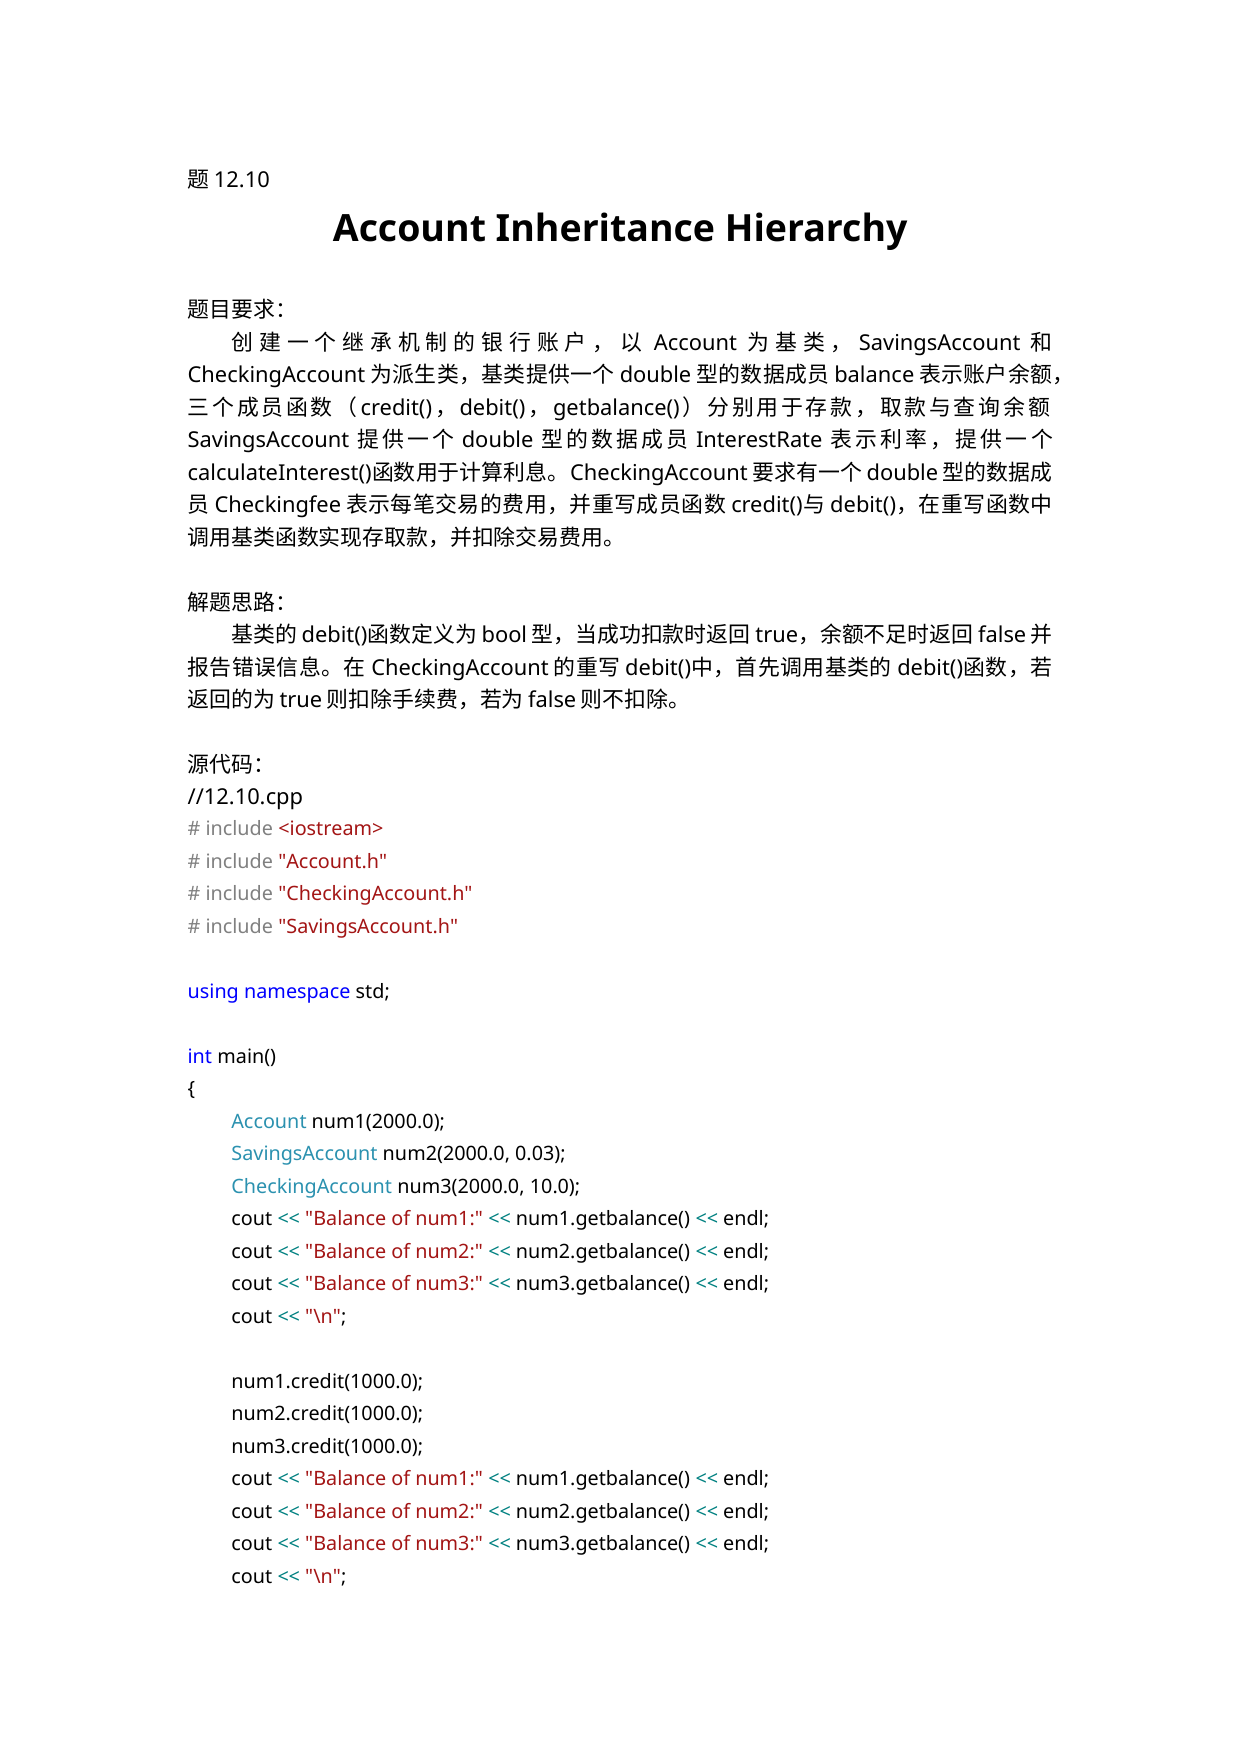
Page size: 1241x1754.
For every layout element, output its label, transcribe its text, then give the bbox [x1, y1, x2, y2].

text cout << "Balance of num1:" << num1.getbalance() << endl; [187, 1202, 1053, 1234]
text cout << "\n"; [187, 1299, 1053, 1332]
text num2.credit(1000.0); [187, 1397, 1053, 1429]
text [187, 1462, 1053, 1494]
text SavingsAccount num2(2000.0, 0.03); [187, 1137, 1053, 1169]
text 基类的debit()函数定义为bool型，当成功扣款时返回true，余额不足时返回false并报告错误信息。在CheckingAccount的重写debit()中，首先调用基类的debit()函数，若返回的为true则扣除手续费，若为false则不扣除。 [187, 617, 1053, 714]
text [187, 1494, 1053, 1527]
text num1.credit(1000.0); [187, 1364, 1053, 1397]
text { [187, 1072, 1053, 1104]
text //12.10.cpp [187, 779, 1053, 812]
text cout << "Balance of num2:" << num2.getbalance() << endl; [187, 1234, 1053, 1267]
text num3.credit(1000.0); [187, 1429, 1053, 1462]
text # include <iostream> [187, 812, 1053, 844]
text CheckingAccount num3(2000.0, 10.0); [187, 1169, 1053, 1202]
text using namespace std; [187, 974, 1053, 1007]
text cout << "Balance of num3:" << num3.getbalance() << endl; [187, 1527, 1053, 1559]
text Account Inheritance Hierarchy [187, 194, 1053, 259]
text 题目要求： [187, 292, 1053, 324]
text 源代码： [187, 747, 1053, 779]
text # include "SavingsAccount.h" [187, 909, 1053, 942]
text # include "CheckingAccount.h" [187, 877, 1053, 909]
text cout << "Balance of num3:" << num3.getbalance() << endl; [187, 1267, 1053, 1299]
text Account num1(2000.0); [187, 1104, 1053, 1137]
text 创建一个继承机制的银行账户，以Account为基类，SavingsAccount和CheckingAccount为派生类，基类提供一个double型的数据成员balance表示账户余额，三个成员函数（credit()，debit()，getbalance()）分别用于存款，取款与查询余额。SavingsAccount提供一个double型的数据成员InterestRate表示利率，提供一个calculateInterest()函数用于计算利息。CheckingAccount要求有一个double型的数据成员Checkingfee表示每笔交易的费用，并重写成员函数credit()与debit()，在重写函数中调用基类函数实现存取款，并扣除交易费用。 [187, 324, 1053, 552]
text int main() [187, 1039, 1053, 1072]
text # include "Account.h" [187, 844, 1053, 877]
text cout << "\n"; [187, 1559, 1053, 1592]
text 解题思路： [187, 584, 1053, 617]
text 题12.10 [187, 162, 1053, 194]
